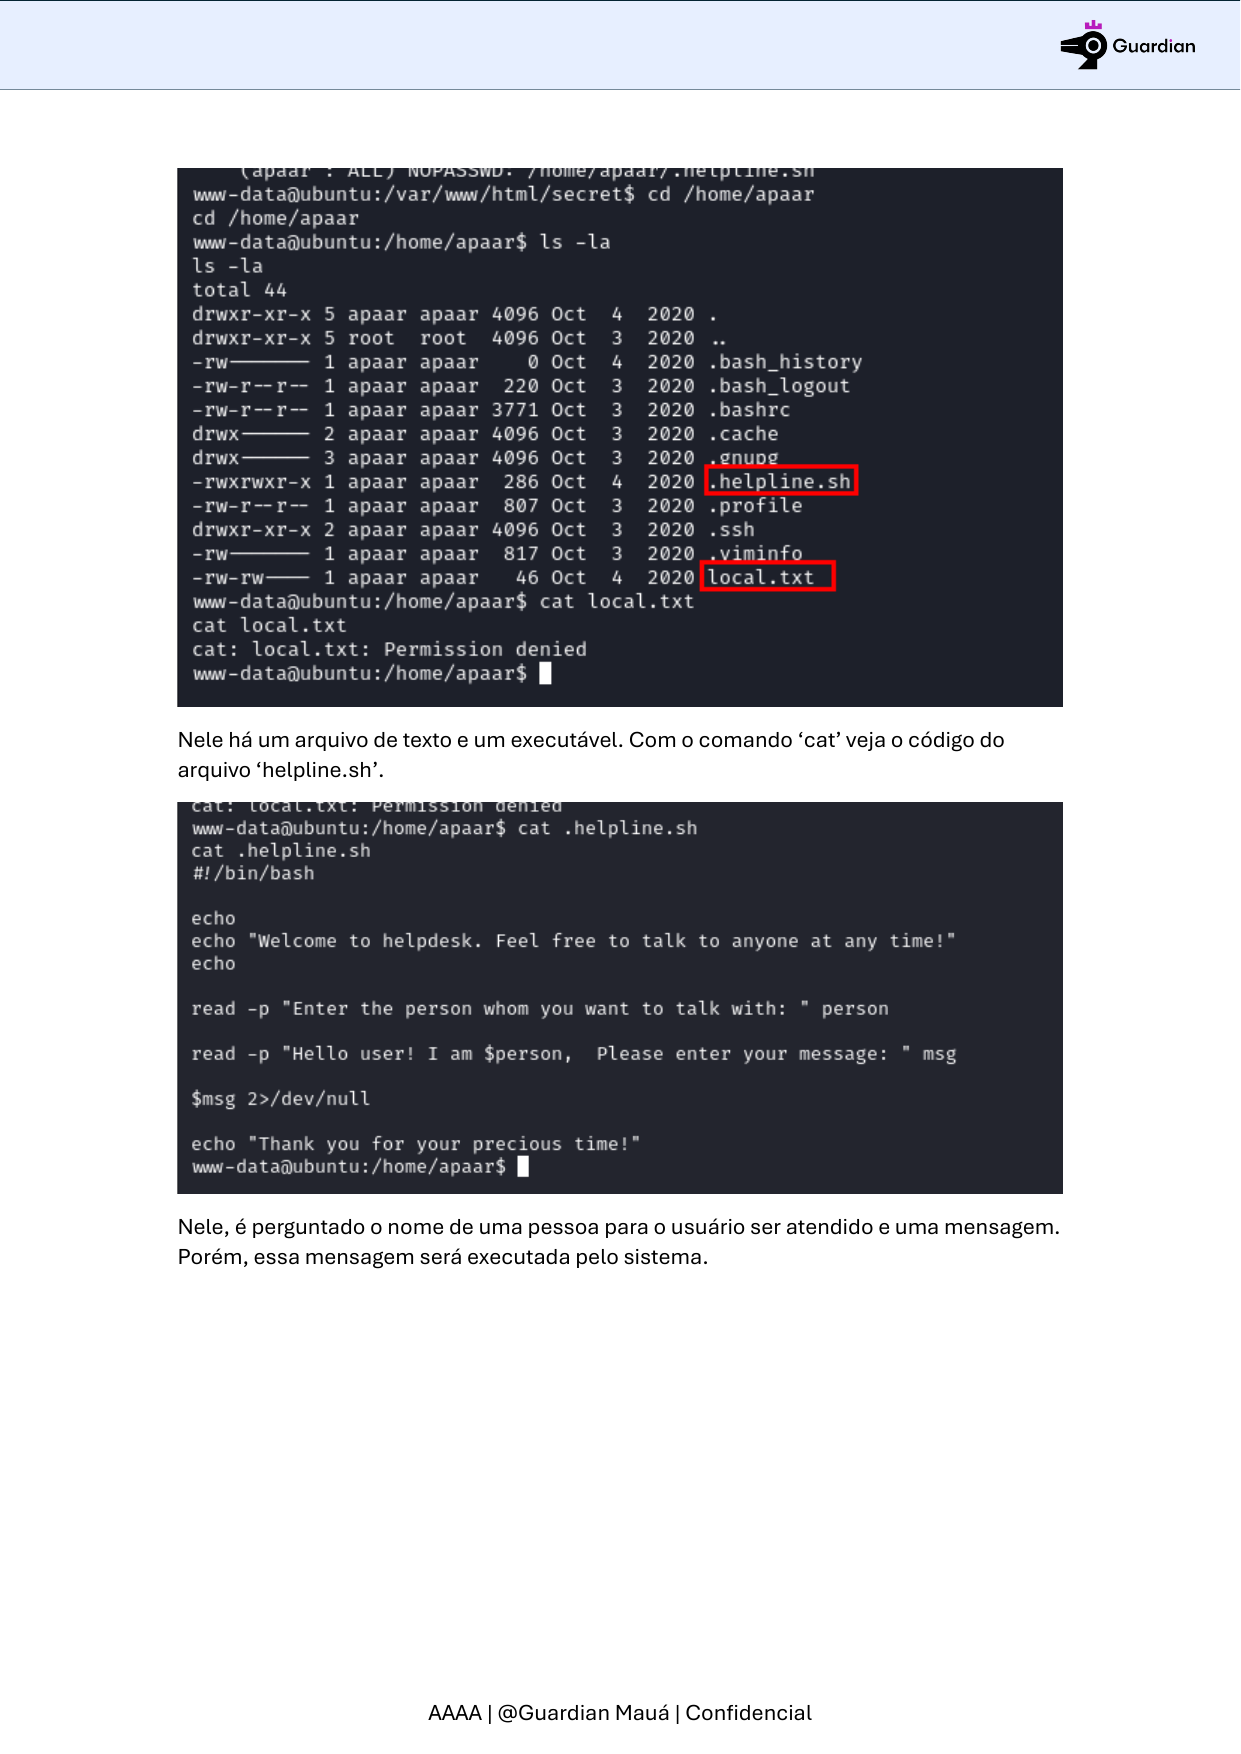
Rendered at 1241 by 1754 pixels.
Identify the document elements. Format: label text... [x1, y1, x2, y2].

picture [177, 168, 1063, 707]
picture [177, 802, 1063, 1194]
picture [0, 2, 1241, 90]
text Nele, é perguntado o nome de uma pessoa para o usuário ser atendido e uma mensagem. Porém, essa mensagem será executada pelo sistema. [177, 1213, 1063, 1271]
text Nele há um arquivo de texto e um executável. Com o comando ‘cat’ veja o código do arquivo ‘helpline.sh’. [177, 726, 1063, 784]
